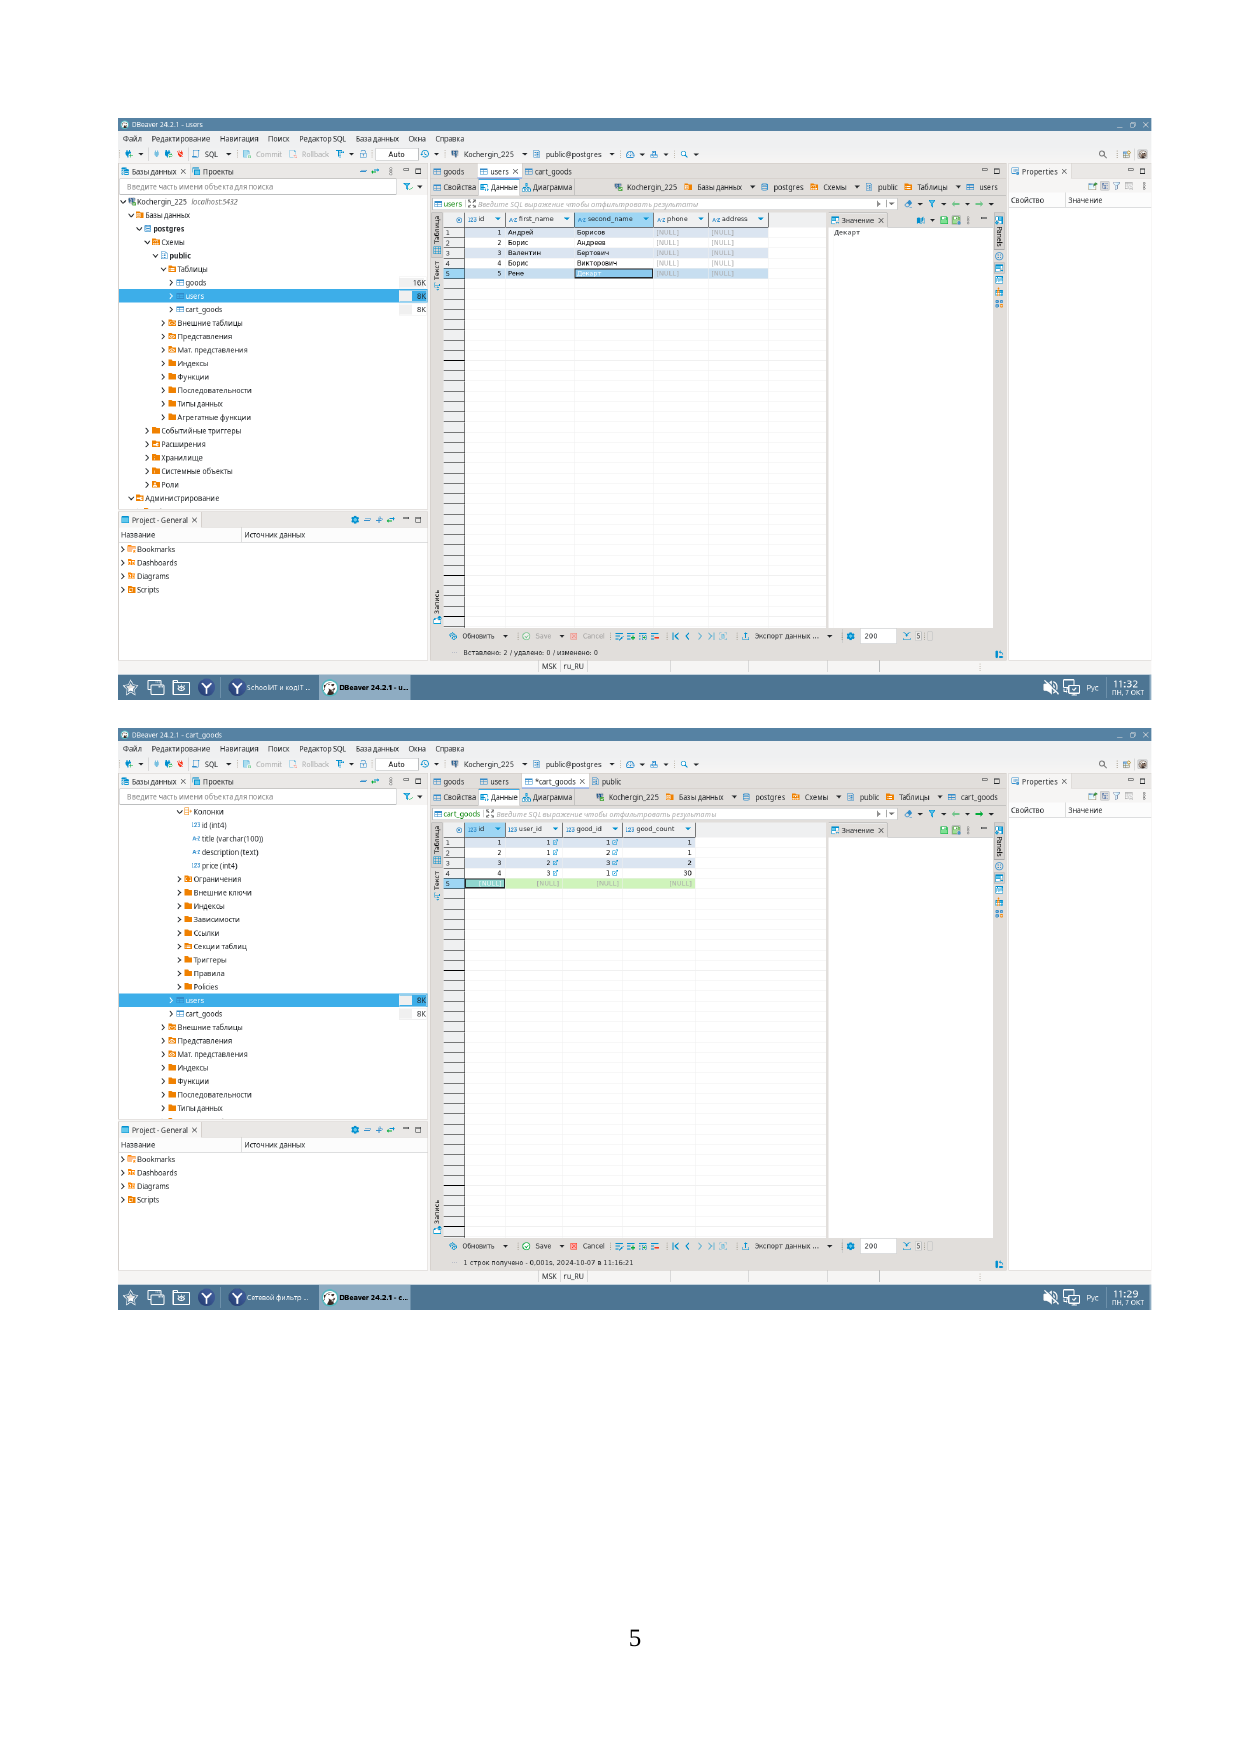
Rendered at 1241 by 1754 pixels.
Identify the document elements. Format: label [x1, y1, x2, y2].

picture [118, 118, 1152, 700]
picture [118, 728, 1152, 1310]
